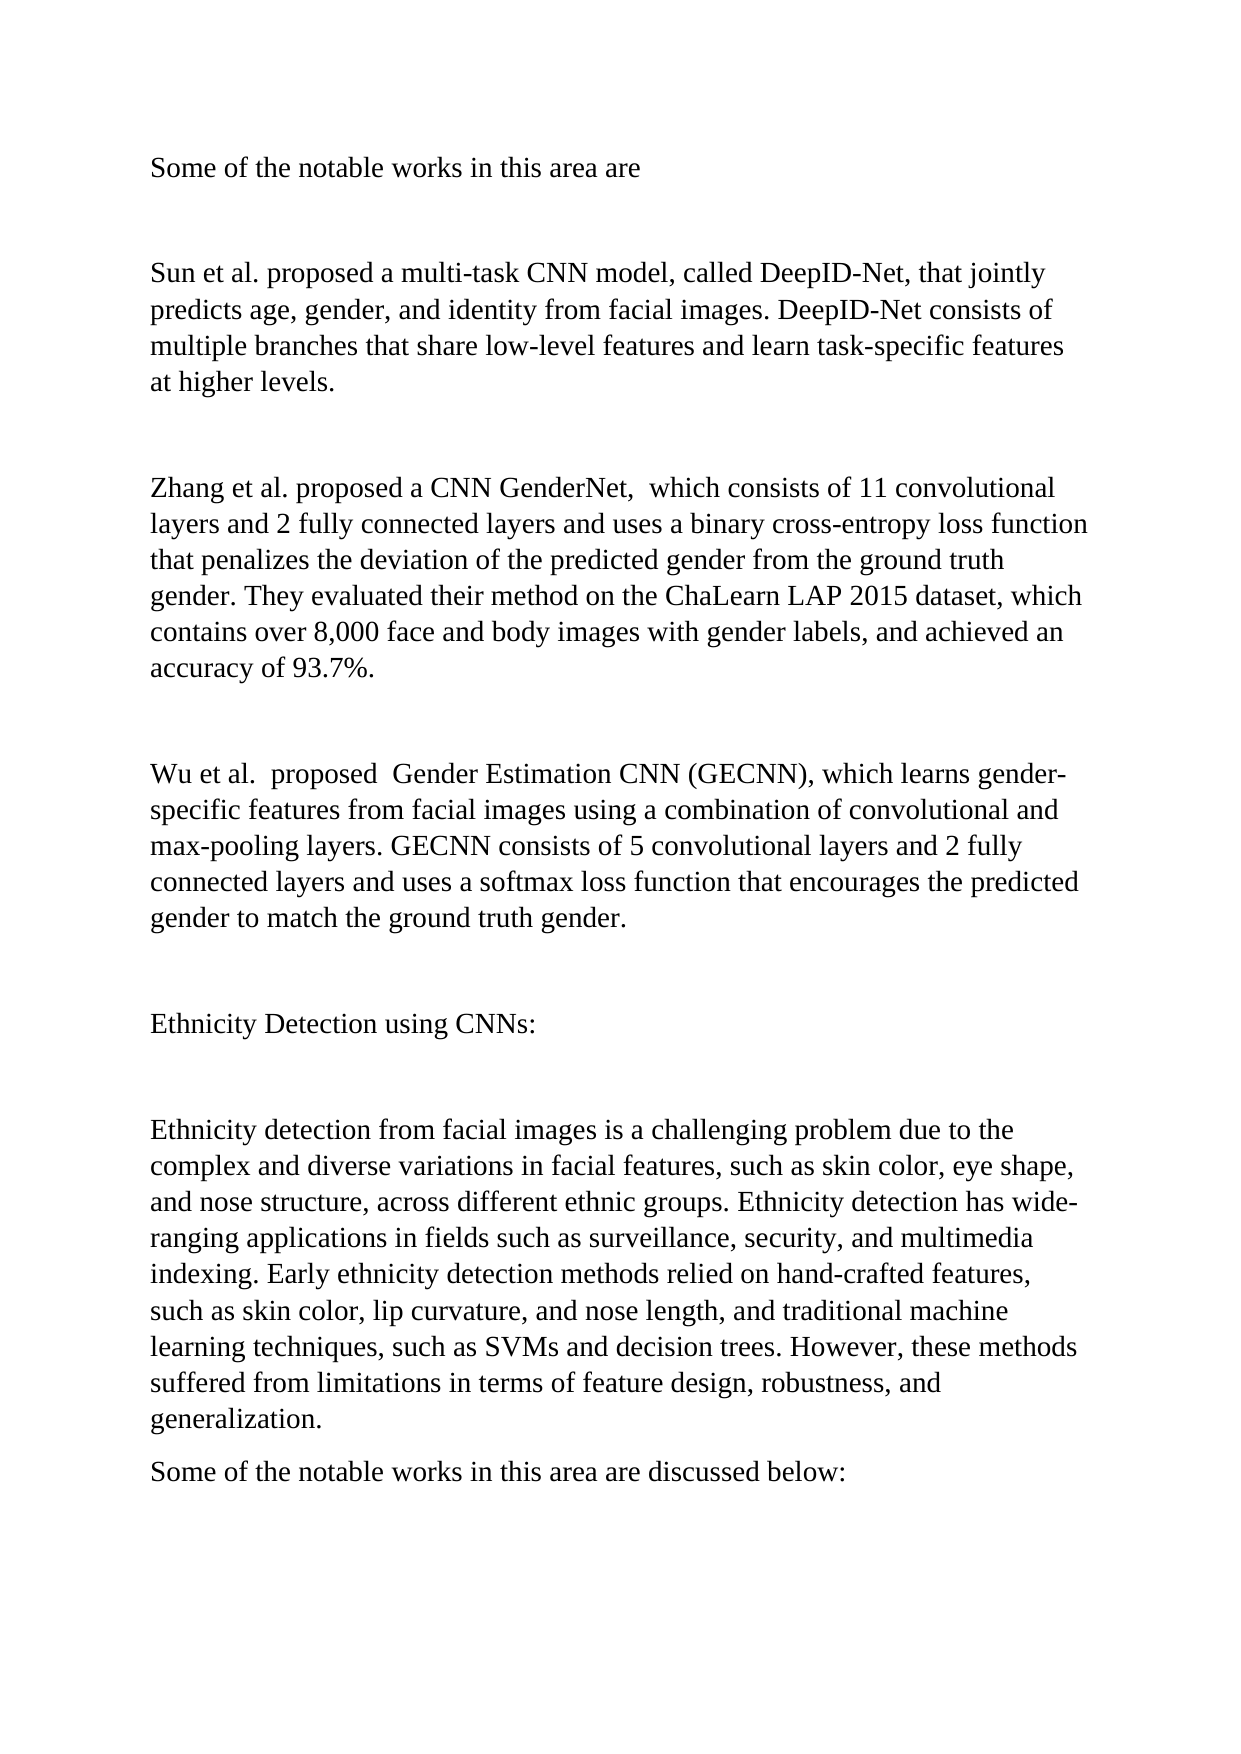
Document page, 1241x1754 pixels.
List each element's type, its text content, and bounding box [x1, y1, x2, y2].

text Ethnicity Detection using CNNs: [150, 1006, 1090, 1040]
text Some of the notable works in this area are discussed below: [150, 1454, 1090, 1487]
text Zhang et al. proposed a CNN GenderNet, which consists of 11 convolutional layers and 2 fully connected layers and uses a binary cross-entropy loss function that penalizes the deviation of the predicted gender from the ground truth gender. They evaluated their method on the ChaLearn LAP 2015 dataset, which contains over 8,000 face and body images with gender labels, and achieved an accuracy of 93.7%. [150, 470, 1090, 684]
text Some of the notable works in this area are [150, 150, 1090, 183]
text Ethnicity detection from facial images is a challenging problem due to the complex and diverse variations in facial features, such as skin color, eye shape, and nose structure, across different ethnic groups. Ethnicity detection has wide-ranging applications in fields such as surveillance, security, and multimedia indexing. Early ethnicity detection methods relied on hand-crafted features, such as skin color, lip curvature, and nose length, and traditional machine learning techniques, such as SVMs and decision trees. However, these methods suffered from limitations in terms of feature design, robustness, and generalization. [150, 1112, 1090, 1434]
text Wu et al. proposed Gender Estimation CNN (GECNN), which learns gender-specific features from facial images using a combination of convolutional and max-pooling layers. GECNN consists of 5 convolutional layers and 2 fully connected layers and uses a softmax loss function that encourages the predicted gender to match the ground truth gender. [150, 756, 1090, 934]
text Sun et al. proposed a multi-task CNN model, called DeepID-Net, that jointly predicts age, gender, and identity from facial images. DeepID-Net consists of multiple branches that share low-level features and learn task-specific features at higher levels. [150, 256, 1090, 398]
